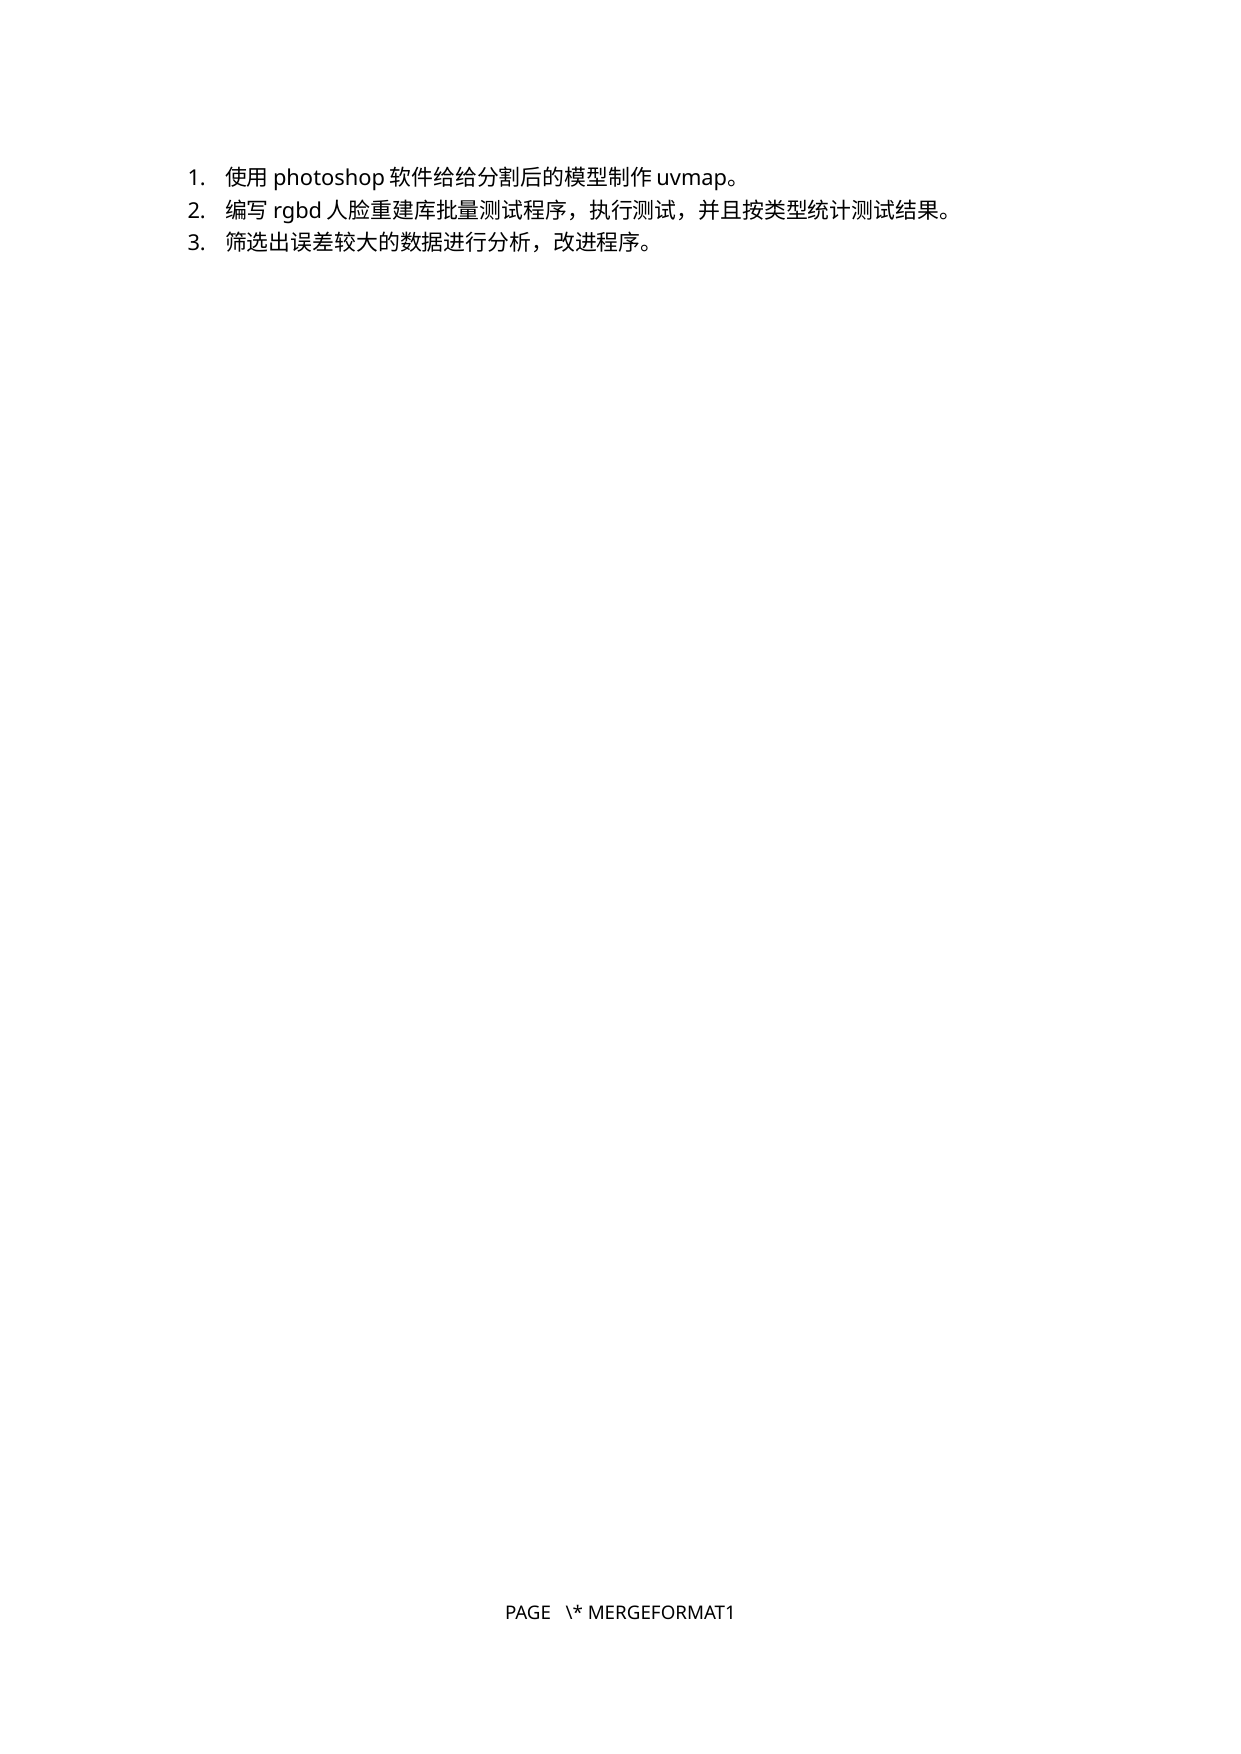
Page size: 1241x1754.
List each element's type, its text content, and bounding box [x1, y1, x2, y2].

list 编写rgbd人脸重建库批量测试程序，执行测试，并且按类型统计测试结果。 [187, 192, 1053, 225]
list 筛选出误差较大的数据进行分析，改进程序。 [187, 225, 1053, 257]
list 使用photoshop软件给给分割后的模型制作uvmap。 [187, 160, 1053, 192]
